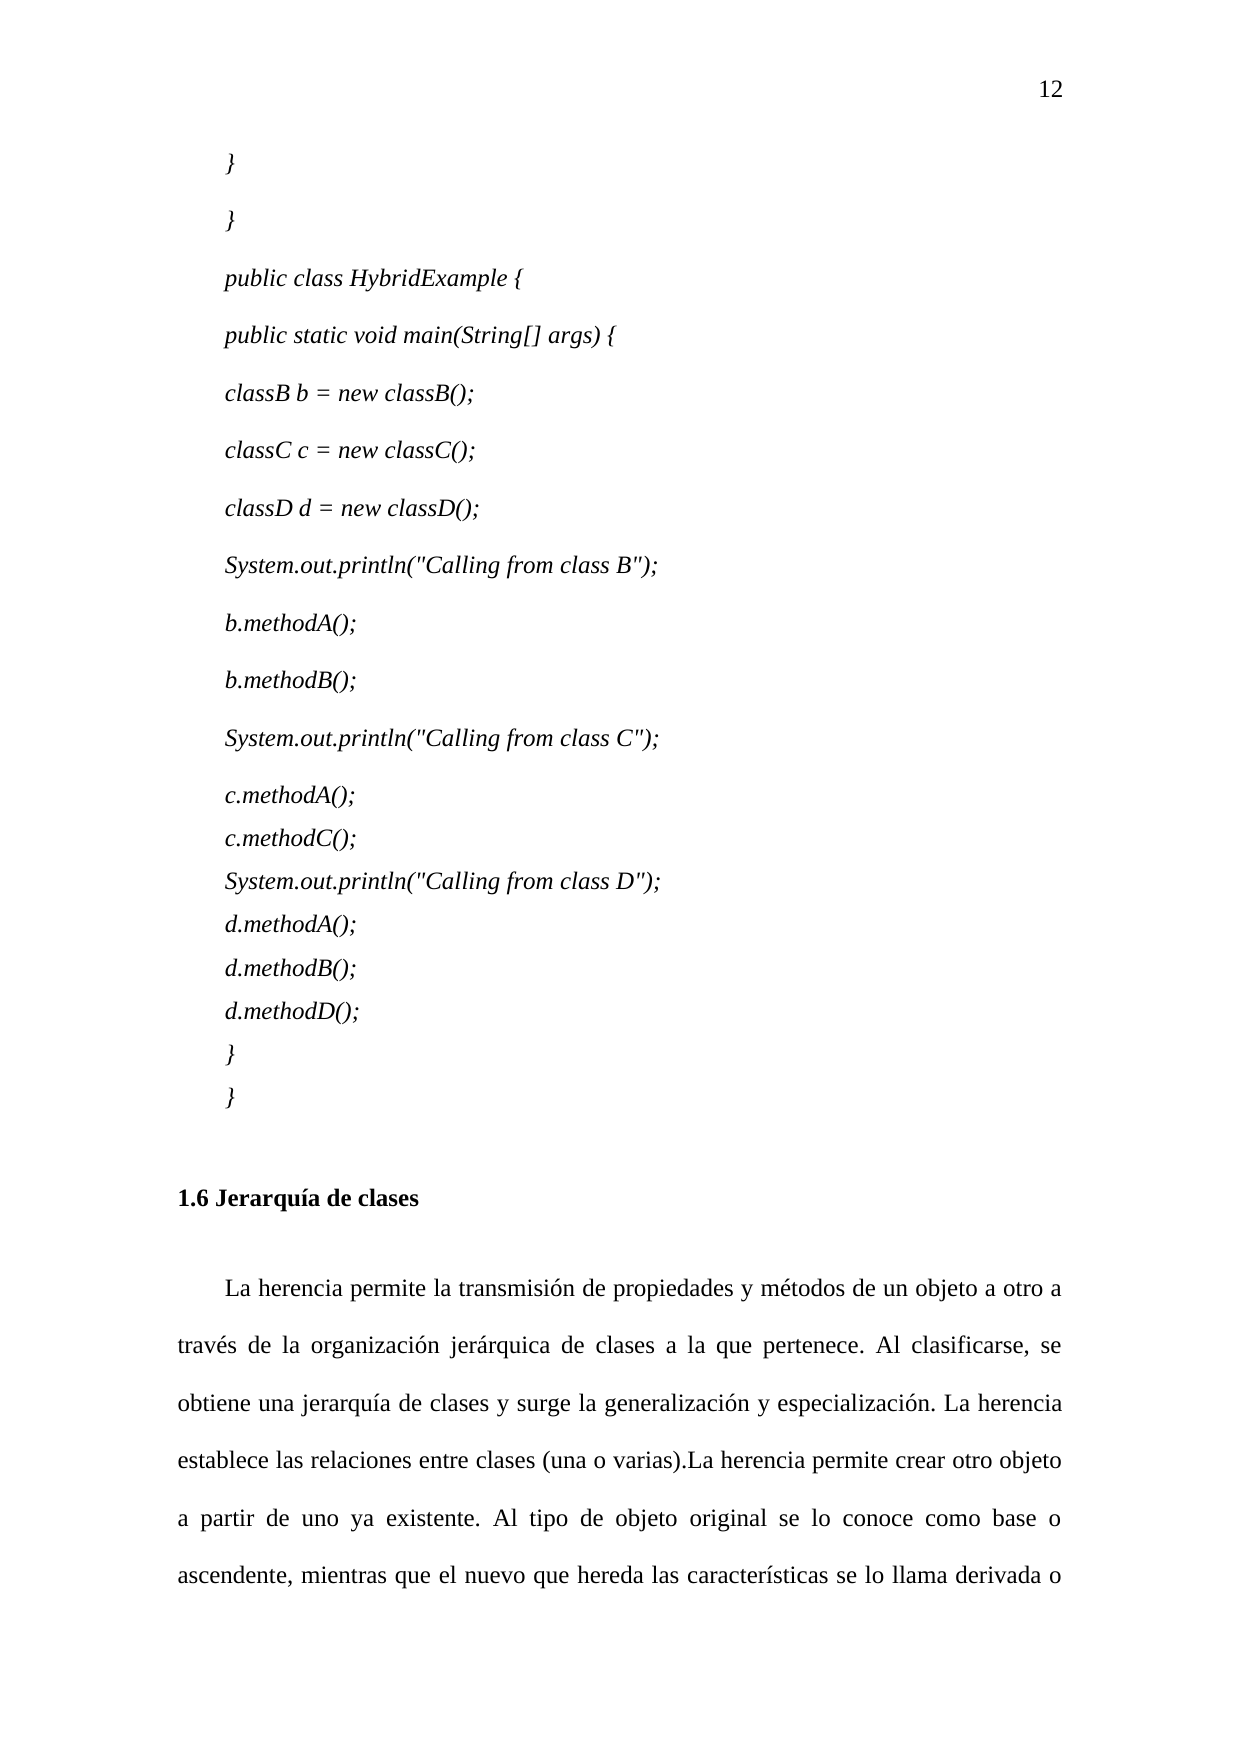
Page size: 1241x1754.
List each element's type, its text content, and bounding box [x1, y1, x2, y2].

text } [177, 205, 1063, 234]
text b.methodA(); [177, 608, 1063, 636]
subtitle 1.6 Jerarquía de clases [177, 1183, 1063, 1211]
text c.methodA(); [177, 780, 1063, 809]
text System.out.println("Calling from class B"); [177, 550, 1063, 579]
text public static void main(String[] args) { [177, 320, 1063, 349]
text c.methodC(); [177, 823, 1063, 852]
text } [177, 1082, 1063, 1111]
text System.out.println("Calling from class D"); [177, 866, 1063, 895]
text classC c = new classC(); [177, 435, 1063, 464]
text d.methodA(); [177, 909, 1063, 938]
text classB b = new classB(); [177, 378, 1063, 406]
text d.methodD(); [177, 996, 1063, 1024]
text d.methodB(); [177, 953, 1063, 981]
text System.out.println("Calling from class C"); [177, 723, 1063, 751]
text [177, 1273, 1063, 1589]
text public class HybridExample { [177, 263, 1063, 291]
text b.methodB(); [177, 665, 1063, 694]
text } [177, 1039, 1063, 1068]
text classD d = new classD(); [177, 493, 1063, 521]
text } [177, 148, 1063, 176]
